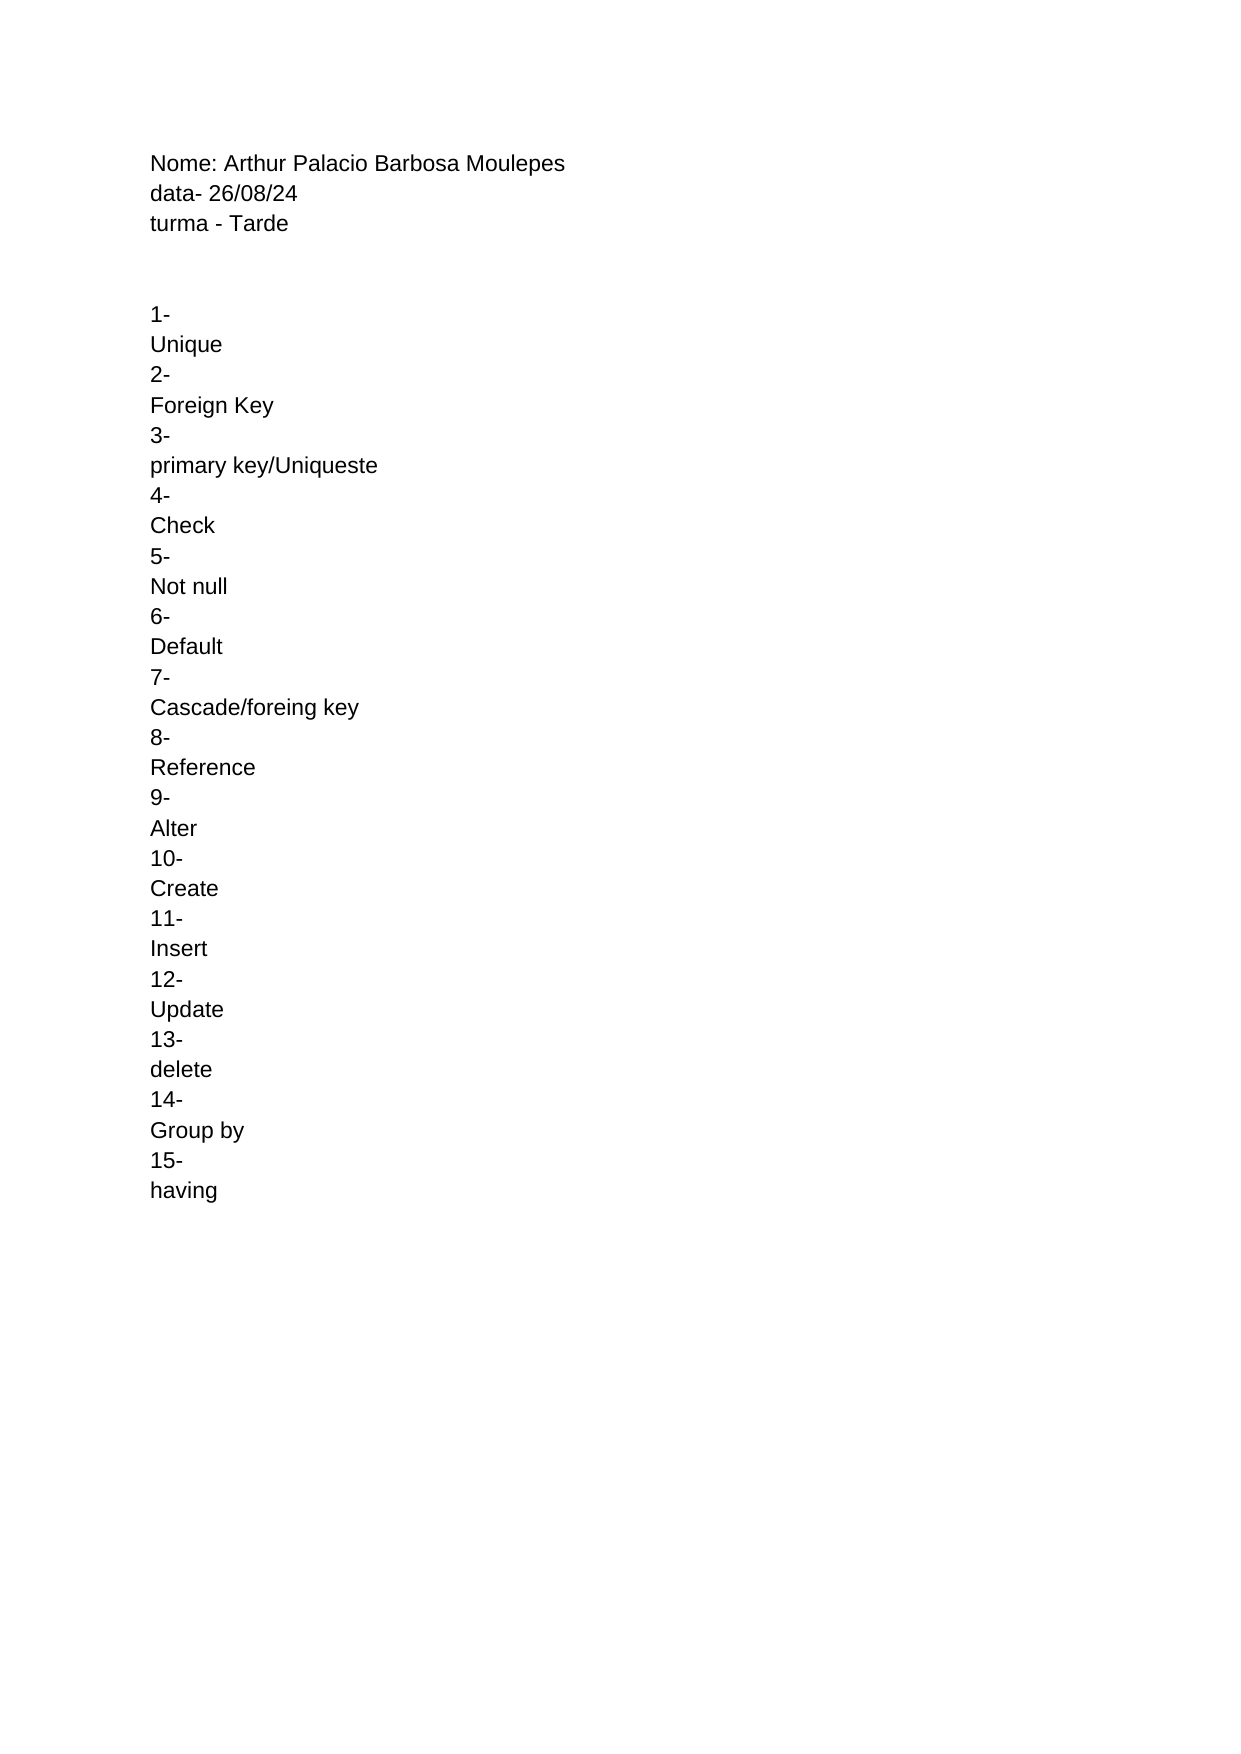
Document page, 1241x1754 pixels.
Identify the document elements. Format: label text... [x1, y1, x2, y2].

text Not null [150, 573, 1090, 599]
text Default [150, 633, 1090, 660]
text data- 26/08/24 [150, 180, 1090, 207]
text 15- [150, 1147, 1090, 1173]
text Insert [150, 935, 1090, 962]
text 12- [150, 966, 1090, 992]
text turma - Tarde [150, 210, 1090, 237]
text 6- [150, 603, 1090, 629]
text 7- [150, 663, 1090, 690]
text 4- [150, 482, 1090, 509]
text delete [150, 1056, 1090, 1083]
text Update [150, 996, 1090, 1022]
text primary key/Uniqueste [150, 452, 1090, 478]
text Group by [150, 1117, 1090, 1143]
text 10- [150, 845, 1090, 871]
text 2- [150, 361, 1090, 388]
text having [150, 1177, 1090, 1203]
text 9- [150, 784, 1090, 811]
text 5- [150, 543, 1090, 569]
text 8- [150, 724, 1090, 750]
text Create [150, 875, 1090, 901]
text 3- [150, 422, 1090, 448]
text Unique [150, 331, 1090, 358]
text 11- [150, 905, 1090, 932]
text Reference [150, 754, 1090, 781]
text 1- [150, 301, 1090, 327]
text Nome: Arthur Palacio Barbosa Moulepes [150, 150, 1090, 176]
text 13- [150, 1026, 1090, 1052]
text Foreign Key [150, 392, 1090, 418]
text Cascade/foreing key [150, 694, 1090, 720]
text 14- [150, 1086, 1090, 1113]
text Check [150, 512, 1090, 539]
text Alter [150, 814, 1090, 841]
